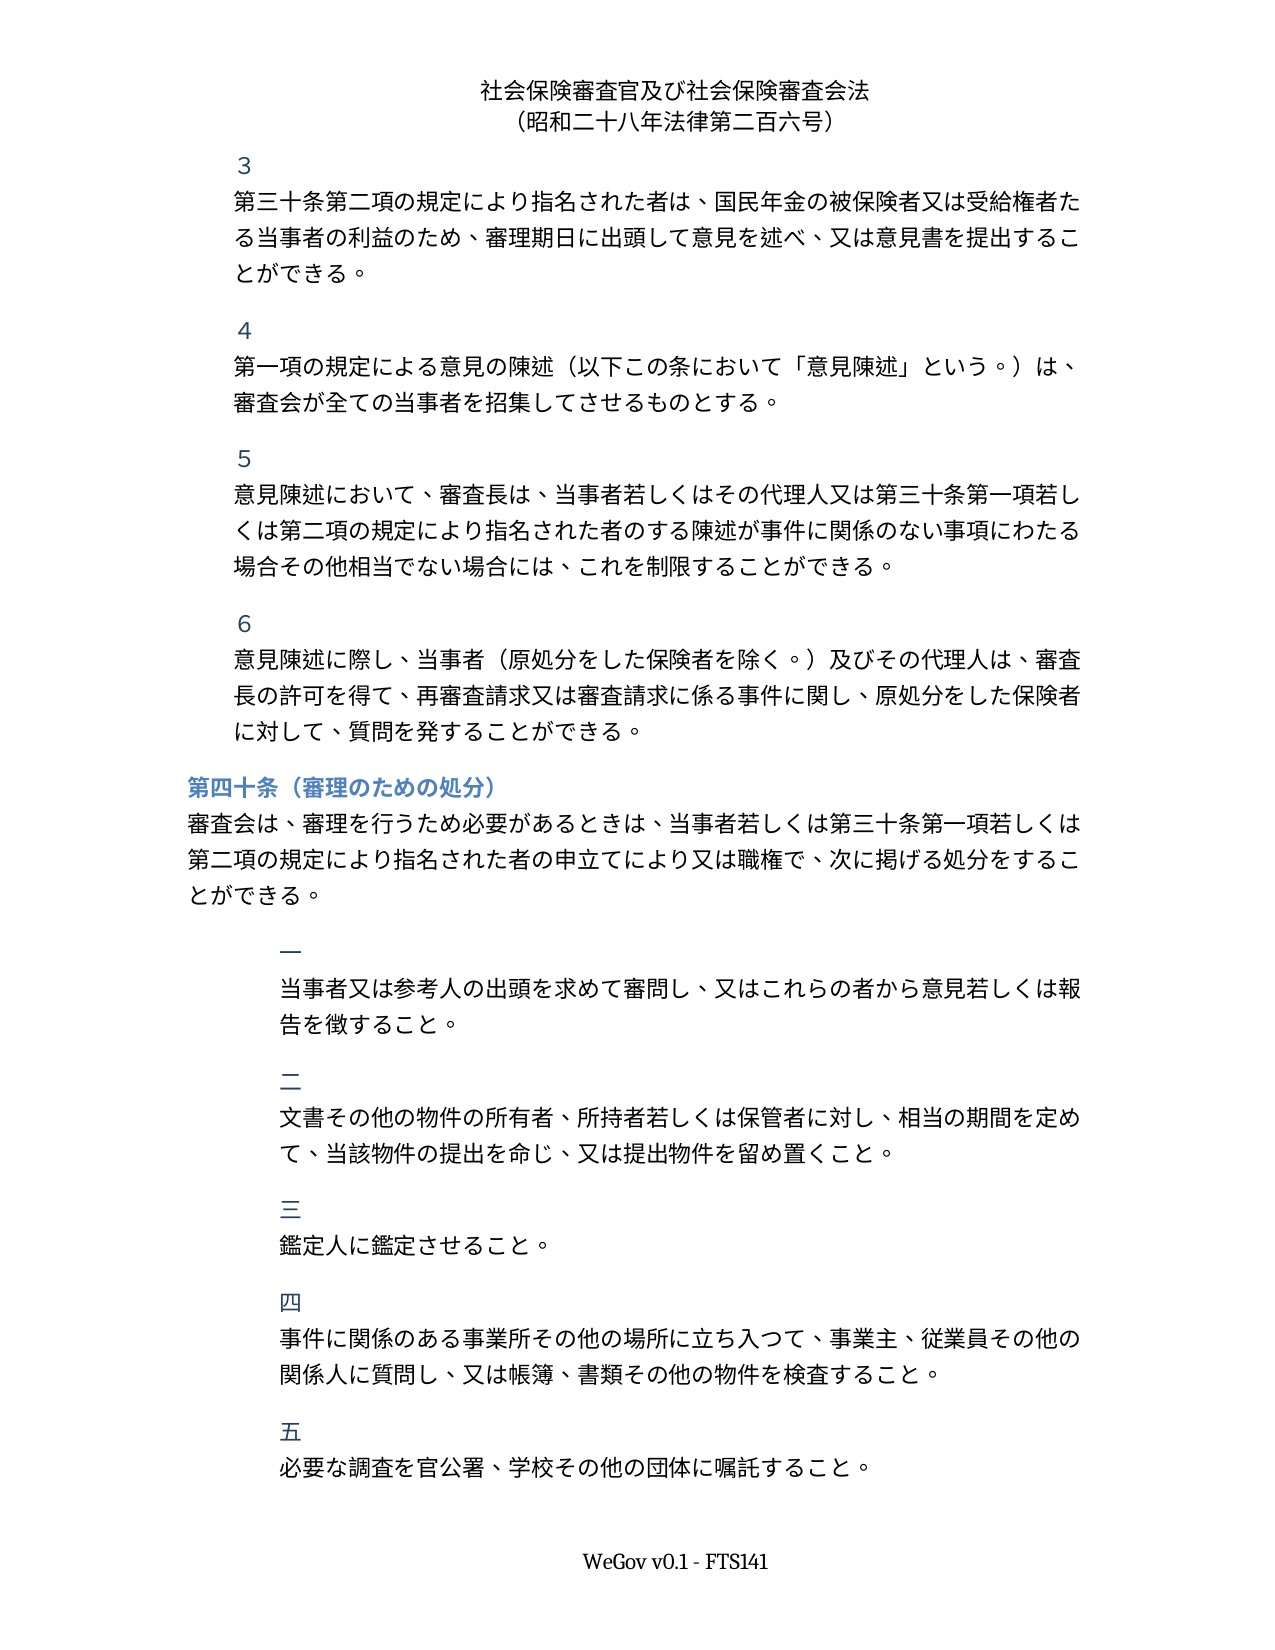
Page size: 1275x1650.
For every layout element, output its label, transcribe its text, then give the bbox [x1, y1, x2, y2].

text 当事者又は参考人の出頭を求めて審問し、又はこれらの者から意見若しくは報告を徴すること。 [279, 973, 1087, 1040]
text 第三十条第二項の規定により指名された者は、国民年金の被保険者又は受給権者たる当事者の利益のため、審理期日に出頭して意見を述べ、又は意見書を提出することができる。 [233, 186, 1087, 289]
text 意見陳述において、審査長は、当事者若しくはその代理人又は第三十条第一項若しくは第二項の規定により指名された者のする陳述が事件に関係のない事項にわたる場合その他相当でない場合には、これを制限することができる。 [233, 479, 1087, 582]
subtitle 第四十条（審理のための処分） [187, 772, 1087, 804]
subtitle 三 [279, 1194, 1087, 1226]
text 意見陳述に際し、当事者（原処分をした保険者を除く。）及びその代理人は、審査長の許可を得て、再審査請求又は審査請求に係る事件に関し、原処分をした保険者に対して、質問を発することができる。 [233, 644, 1087, 747]
subtitle 一 [279, 937, 1087, 968]
text 鑑定人に鑑定させること。 [279, 1230, 1087, 1261]
subtitle ４ [233, 314, 1087, 346]
text 文書その他の物件の所有者、所持者若しくは保管者に対し、相当の期間を定めて、当該物件の提出を命じ、又は提出物件を留め置くこと。 [279, 1102, 1087, 1169]
text 必要な調査を官公署、学校その他の団体に嘱託すること。 [279, 1452, 1087, 1483]
subtitle ５ [233, 443, 1087, 474]
subtitle ３ [233, 150, 1087, 181]
subtitle 二 [279, 1066, 1087, 1097]
subtitle 四 [279, 1287, 1087, 1318]
text 事件に関係のある事業所その他の場所に立ち入つて、事業主、従業員その他の関係人に質問し、又は帳簿、書類その他の物件を検査すること。 [279, 1323, 1087, 1390]
subtitle ６ [233, 608, 1087, 639]
text 第一項の規定による意見の陳述（以下この条において「意見陳述」という。）は、審査会が全ての当事者を招集してさせるものとする。 [233, 351, 1087, 418]
subtitle 五 [279, 1416, 1087, 1447]
text 審査会は、審理を行うため必要があるときは、当事者若しくは第三十条第一項若しくは第二項の規定により指名された者の申立てにより又は職権で、次に掲げる処分をすることができる。 [187, 808, 1087, 911]
